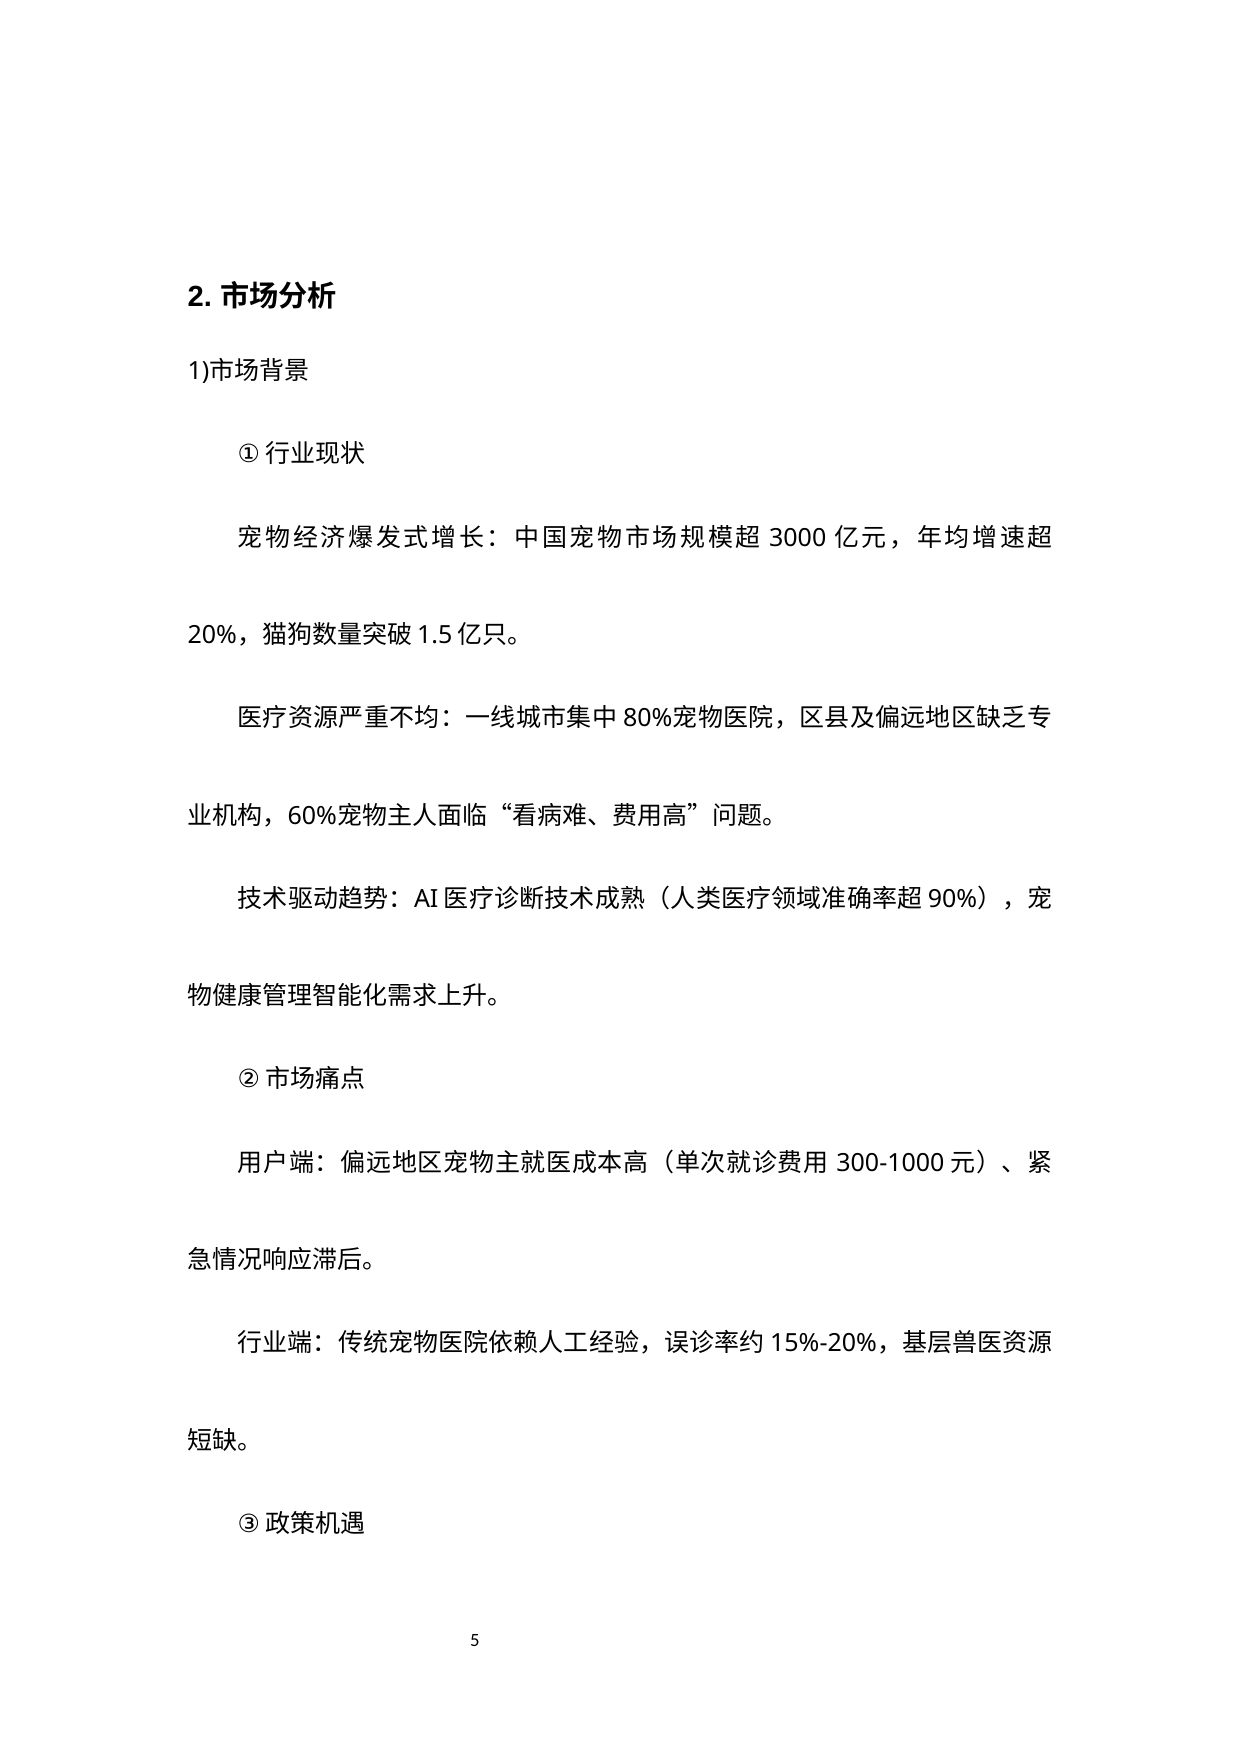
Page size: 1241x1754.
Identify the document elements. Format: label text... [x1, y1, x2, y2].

text ②市场痛点 [187, 1044, 1053, 1109]
text ①行业现状 [187, 419, 1053, 484]
text 宠物经济爆发式增长：中国宠物市场规模超3000亿元，年均增速超20%，猫狗数量突破1.5亿只。 [187, 503, 1053, 665]
text 医疗资源严重不均：一线城市集中80%宠物医院，区县及偏远地区缺乏专业机构，60%宠物主人面临“看病难、费用高”问题。 [187, 683, 1053, 846]
text 行业端：传统宠物医院依赖人工经验，误诊率约15%-20%，基层兽医资源短缺。 [187, 1308, 1053, 1471]
text 2. 市场分析 [187, 261, 1053, 326]
text 用户端：偏远地区宠物主就医成本高（单次就诊费用300-1000元）、紧急情况响应滞后。 [187, 1128, 1053, 1290]
text 技术驱动趋势：AI医疗诊断技术成熟（人类医疗领域准确率超90%），宠物健康管理智能化需求上升。 [187, 864, 1053, 1026]
text ③政策机遇 [187, 1489, 1053, 1554]
text 1)市场背景 [187, 336, 1053, 401]
